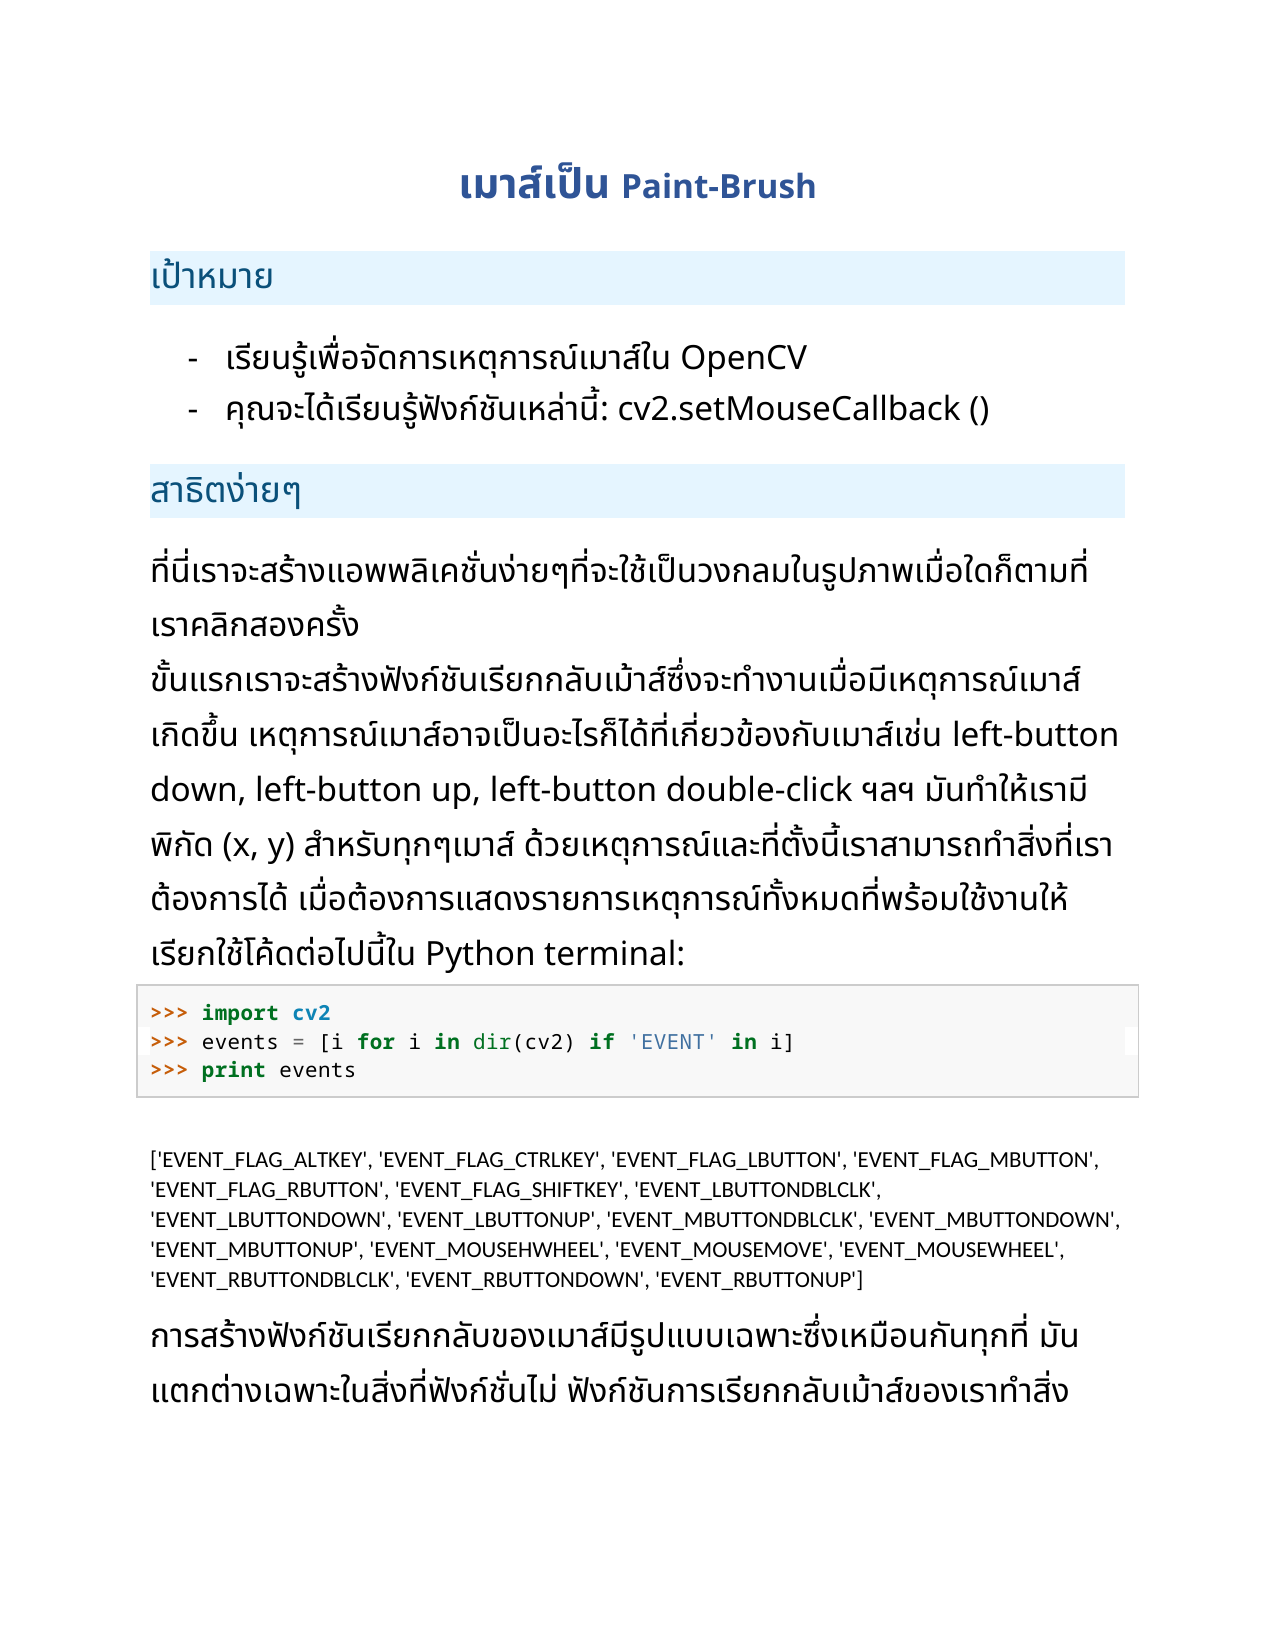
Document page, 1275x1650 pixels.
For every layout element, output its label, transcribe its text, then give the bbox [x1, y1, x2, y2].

text ['EVENT_FLAG_ALTKEY', 'EVENT_FLAG_CTRLKEY', 'EVENT_FLAG_LBUTTON', 'EVENT_FLAG_MBUTTON', 'EVENT_FLAG_RBUTTON', 'EVENT_FLAG_SHIFTKEY', 'EVENT_LBUTTONDBLCLK', 'EVENT_LBUTTONDOWN', 'EVENT_LBUTTONUP', 'EVENT_MBUTTONDBLCLK', 'EVENT_MBUTTONDOWN', 'EVENT_MBUTTONUP', 'EVENT_MOUSEHWHEEL', 'EVENT_MOUSEMOVE', 'EVENT_MOUSEWHEEL', 'EVENT_RBUTTONDBLCLK', 'EVENT_RBUTTONDOWN', 'EVENT_RBUTTONUP'] [150, 1145, 1125, 1293]
text >>> import cv2 [138, 986, 1138, 1027]
list คุณจะได้เรียนรู้ฟังก์ชันเหล่านี้: cv2.setMouseCallback () [187, 384, 1125, 435]
subtitle ที่นี่เราจะสร้างแอพพลิเคชั่นง่ายๆที่จะใช้เป็นวงกลมในรูปภาพเมื่อใดก็ตามที่เราคลิกสองครั้ง ขั้นแรกเราจะสร้างฟังก์ชันเรียกกลับเม้าส์ซึ่งจะทำงานเมื่อมีเหตุการณ์เมาส์เกิดขึ้น เหตุการณ์เมาส์อาจเป็นอะไรก็ได้ที่เกี่ยวข้องกับเมาส์เช่น left-button down, left-button up, left-button double-click ฯลฯ มันทำให้เรามีพิกัด (x, y) สำหรับทุกๆเมาส์ ด้วยเหตุการณ์และที่ตั้งนี้เราสามารถทำสิ่งที่เราต้องการได้ เมื่อต้องการแสดงรายการเหตุการณ์ทั้งหมดที่พร้อมใช้งานให้เรียกใช้โค้ดต่อไปนี้ใน Python terminal: [150, 547, 1125, 980]
text สาธิตง่ายๆ [150, 464, 1125, 518]
text เป้าหมาย [150, 251, 1125, 305]
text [150, 1312, 1125, 1417]
text >>> print events [138, 1041, 1138, 1096]
list เรียนรู้เพื่อจัดการเหตุการณ์เมาส์ใน OpenCV [187, 334, 1125, 384]
subtitle เมาส์เป็น Paint-Brush [150, 154, 1125, 217]
text >>> events = [i for i in dir(cv2) if 'EVENT' in i] [150, 1027, 1125, 1041]
